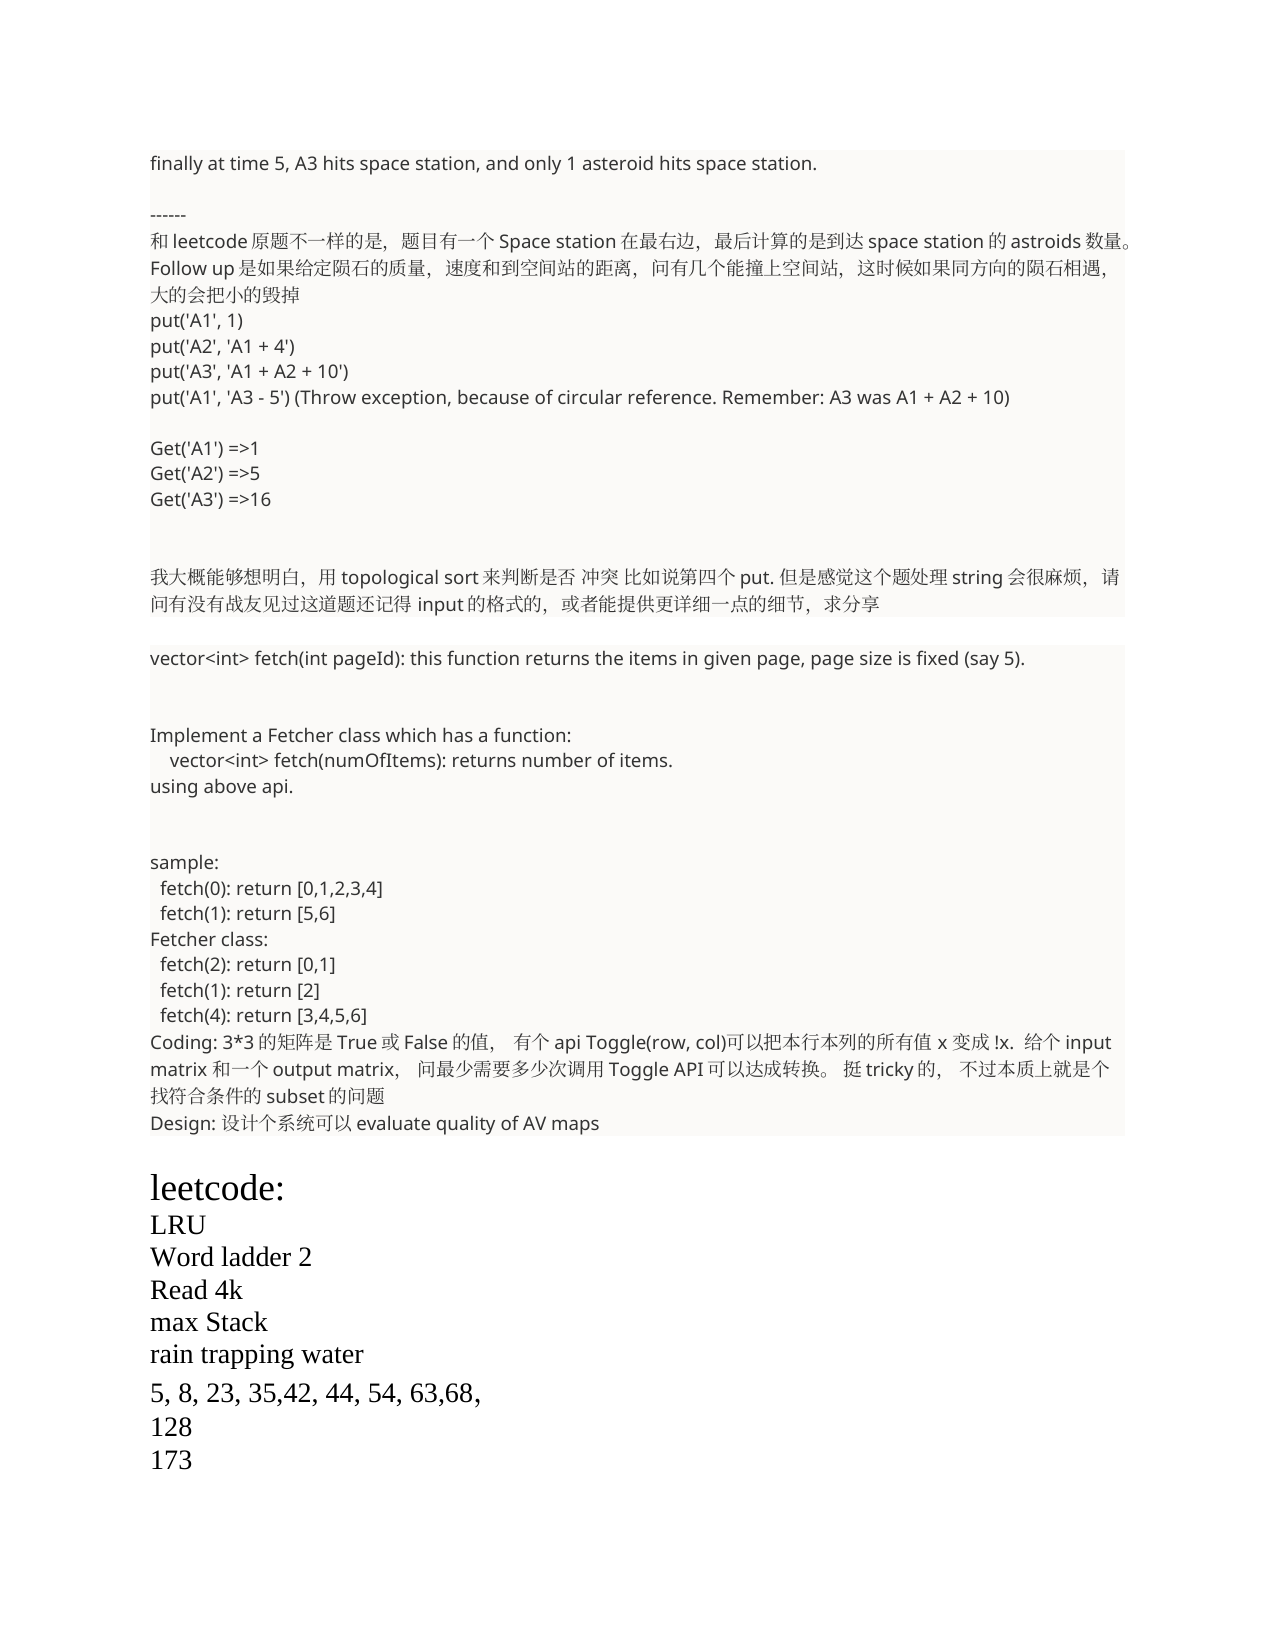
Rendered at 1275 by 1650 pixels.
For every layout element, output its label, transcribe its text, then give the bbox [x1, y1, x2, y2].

text Get('A2') =>5 [150, 461, 1125, 486]
text sample: [150, 849, 1125, 875]
text Get('A1') =>1 [150, 435, 1125, 461]
text fetch(4): return [3,4,5,6] [150, 1003, 1125, 1028]
text vector<int> fetch(numOfItems): returns number of items. [150, 747, 1125, 773]
text using above api. [150, 773, 1125, 798]
text fetch(1): return [5,6] [150, 901, 1125, 926]
text Fetcher class: [150, 926, 1125, 952]
text fetch(2): return [0,1] [150, 952, 1125, 977]
text finally at time 5, A3 hits space station, and only 1 asteroid hits space station. [150, 150, 1125, 176]
text leetcode: [150, 1165, 1125, 1208]
text fetch(0): return [0,1,2,3,4] [150, 875, 1125, 901]
text 和leetcode原题不一样的是，题目有一个Space station在最右边，最后计算的是到达space station的astroids数量。 [150, 227, 1125, 253]
text 5, 8, 23, 35,42, 44, 54, 63,68， [150, 1370, 1125, 1410]
text Coding: 3*3的矩阵是True或False的值， 有个api Toggle(row, col)可以把本行本列的所有值 x 变成 !x. 给个input matrix 和一个output matrix， 问最少需要多少次调用Toggle API可以达成转换。 挺tricky的， 不过本质上就是个找符合条件的subset的问题 [150, 1028, 1125, 1109]
text LRU [150, 1208, 1125, 1240]
text Read 4k [150, 1273, 1125, 1305]
text Implement a Fetcher class which has a function: [150, 722, 1125, 747]
text 128 [150, 1410, 1125, 1443]
text vector<int> fetch(int pageId): this function returns the items in given page, page size is fixed (say 5). [150, 645, 1125, 671]
text rain trapping water [150, 1338, 1125, 1370]
text Word ladder 2 [150, 1240, 1125, 1273]
text ------ [150, 201, 1125, 227]
text Get('A3') =>16 [150, 486, 1125, 512]
text max Stack [150, 1305, 1125, 1338]
text put('A1', 'A3 - 5') (Throw exception, because of circular reference. Remember: A3 was A1 + A2 + 10) [150, 384, 1125, 409]
text Follow up是如果给定陨石的质量，速度和到空间站的距离，问有几个能撞上空间站，这时候如果同方向的陨石相遇，大的会把小的毁掉 [150, 253, 1125, 307]
text fetch(1): return [2] [150, 977, 1125, 1003]
text Design: 设计个系统可以evaluate quality of AV maps [150, 1109, 1125, 1136]
text put('A1', 1) [150, 307, 1125, 333]
text 我大概能够想明白，用topological sort来判断是否 冲突 比如说第四个put. 但是感觉这个题处理string会很麻烦，请问有没有战友见过这道题还记得 input的格式的，或者能提供更详细一点的细节，求分享 [150, 563, 1125, 617]
text put('A2', 'A1 + 4') [150, 333, 1125, 358]
text put('A3', 'A1 + A2 + 10') [150, 358, 1125, 384]
text 173 [150, 1443, 1125, 1475]
